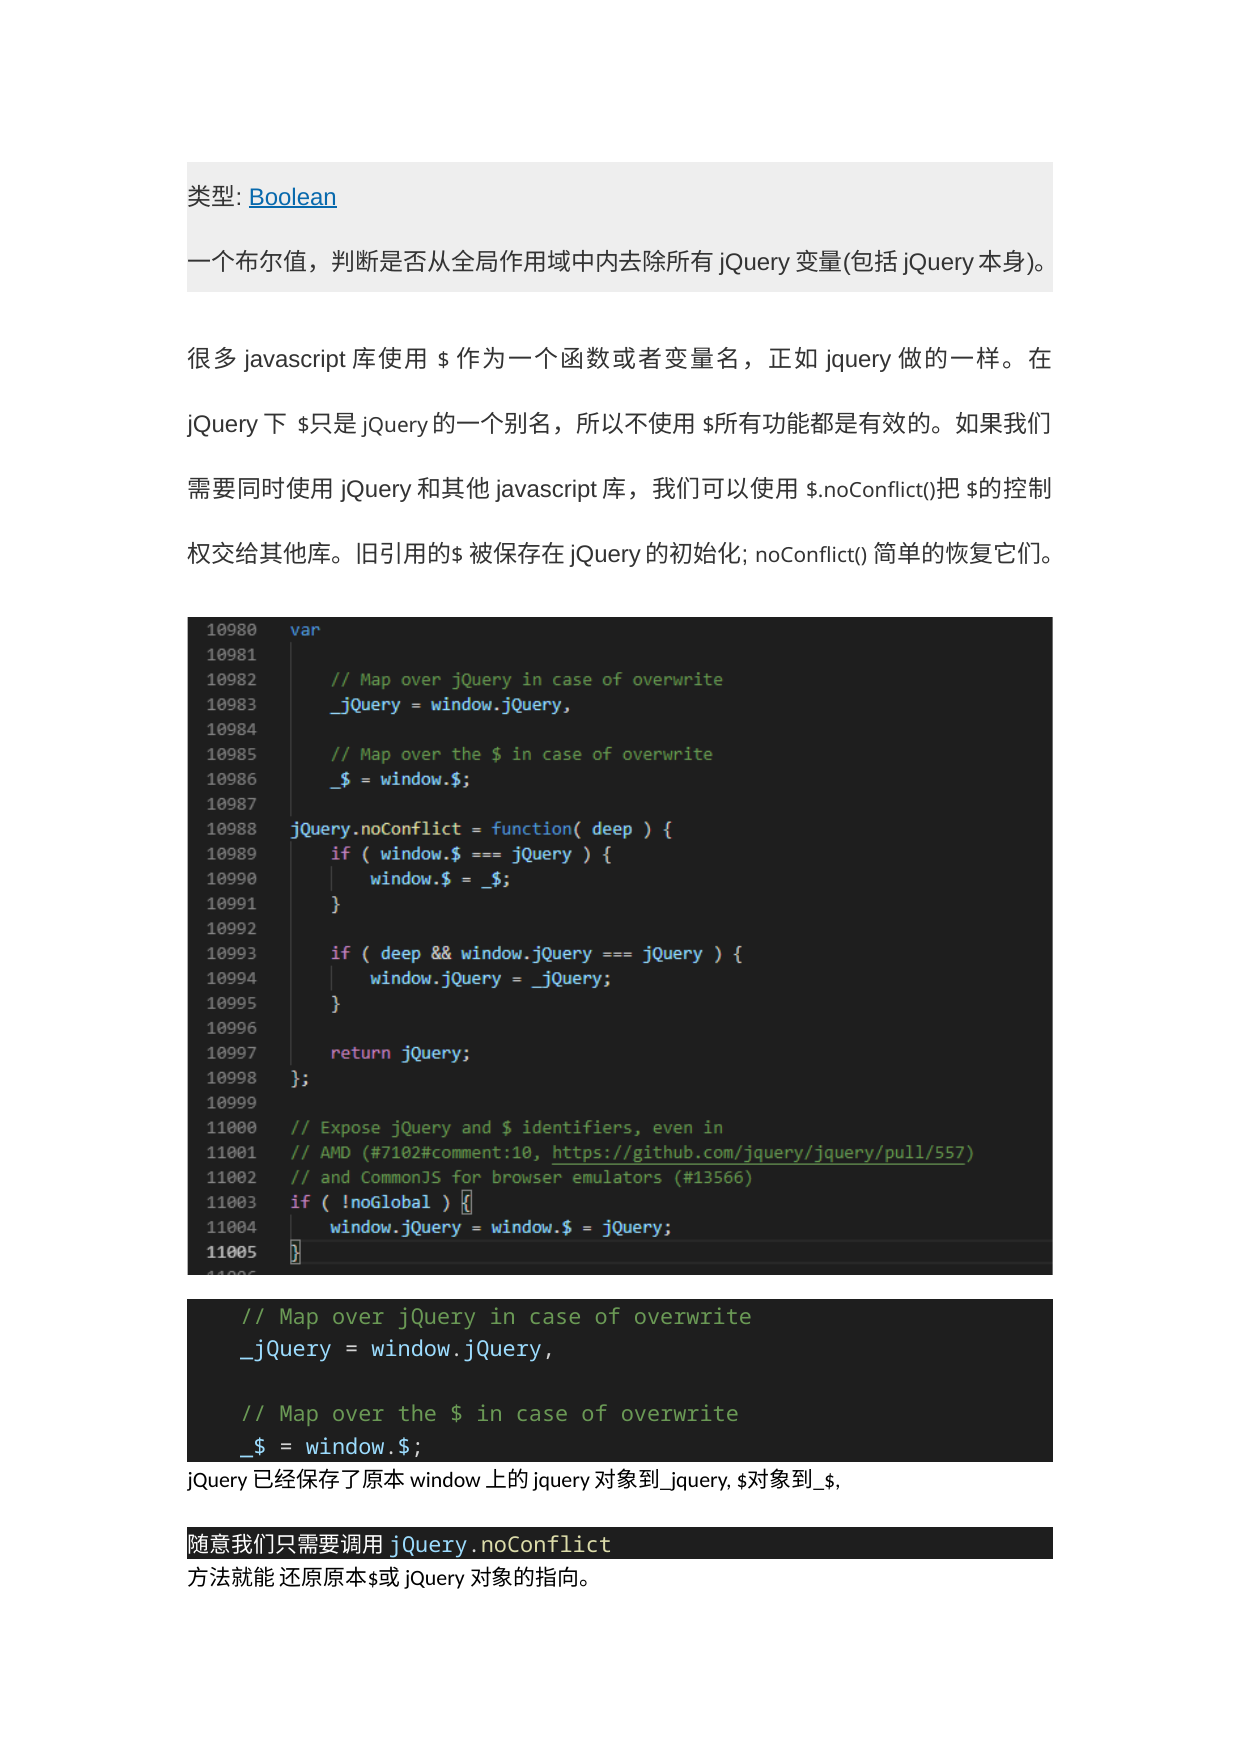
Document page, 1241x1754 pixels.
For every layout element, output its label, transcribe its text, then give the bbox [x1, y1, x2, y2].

text 很多javascript库使用 $ 作为一个函数或者变量名，正如jquery做的一样。在jQuery下 $只是jQuery的一个别名，所以不使用 $所有功能都是有效的。如果我们需要同时使用jQuery和其他javascript库，我们可以使用 $.noConflict()把 $的控制权交给其他库。旧引用的$ 被保存在jQuery的初始化; noConflict() 简单的恢复它们。 [187, 324, 1053, 584]
text _$ = window.$; [187, 1429, 1053, 1462]
text _jQuery = window.jQuery, [187, 1332, 1053, 1364]
text 一个布尔值，判断是否从全局作用域中内去除所有jQuery变量(包括jQuery本身)。 [187, 227, 1053, 292]
text // Map over jQuery in case of overwrite [187, 1299, 1053, 1332]
text jQuery 已经保存了原本window上的jquery对象到_jquery, $对象到_$, [187, 1462, 1053, 1494]
text 方法就能 还原原本$或jQuery 对象的指向。 [187, 1559, 1053, 1592]
text // Map over the $ in case of overwrite [187, 1397, 1053, 1429]
text 随意我们只需要调用jQuery.noConflict [187, 1527, 1053, 1559]
picture [187, 617, 1053, 1275]
text 类型: Boolean [187, 162, 1053, 227]
